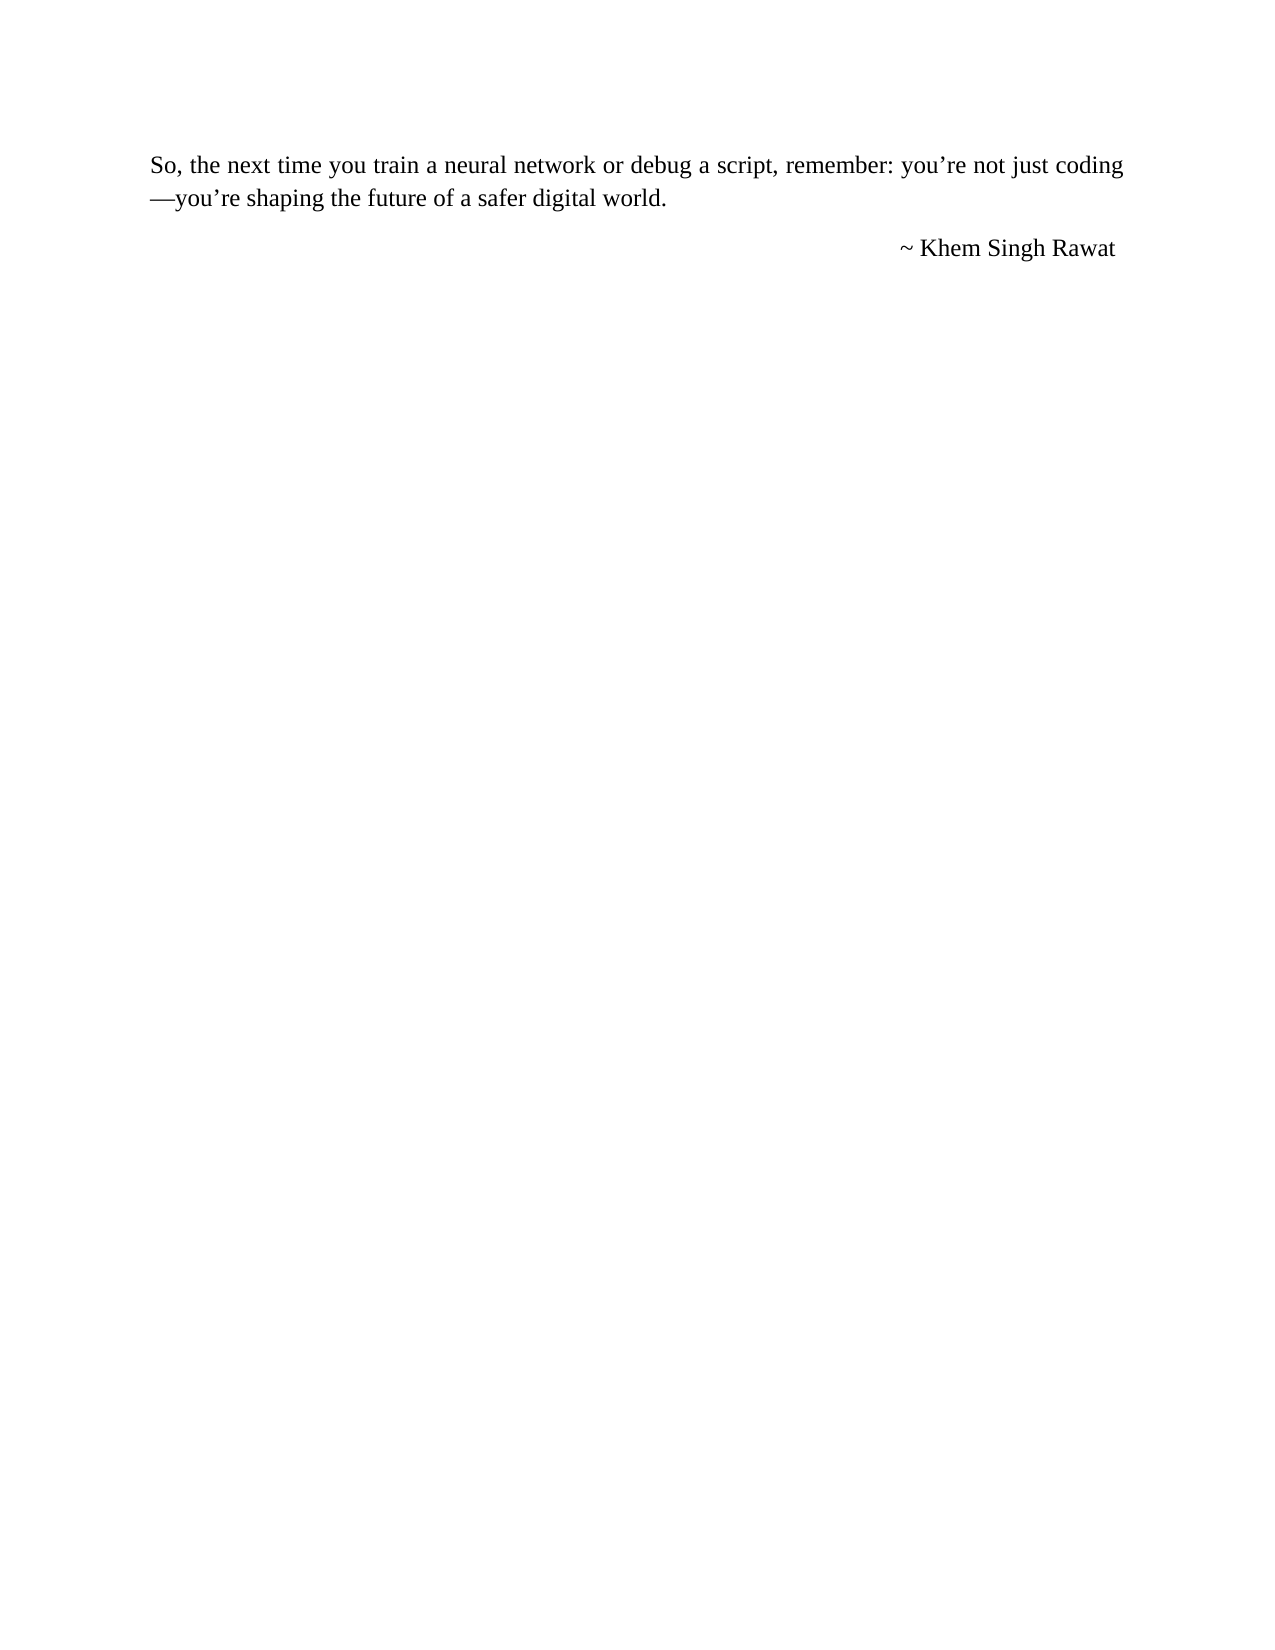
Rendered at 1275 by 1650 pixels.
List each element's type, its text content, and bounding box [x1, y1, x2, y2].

text ~ Khem Singh Rawat [150, 233, 1125, 261]
text So, the next time you train a neural network or debug a script, remember: you’re not just coding—you’re shaping the future of a safer digital world. [150, 150, 1125, 212]
